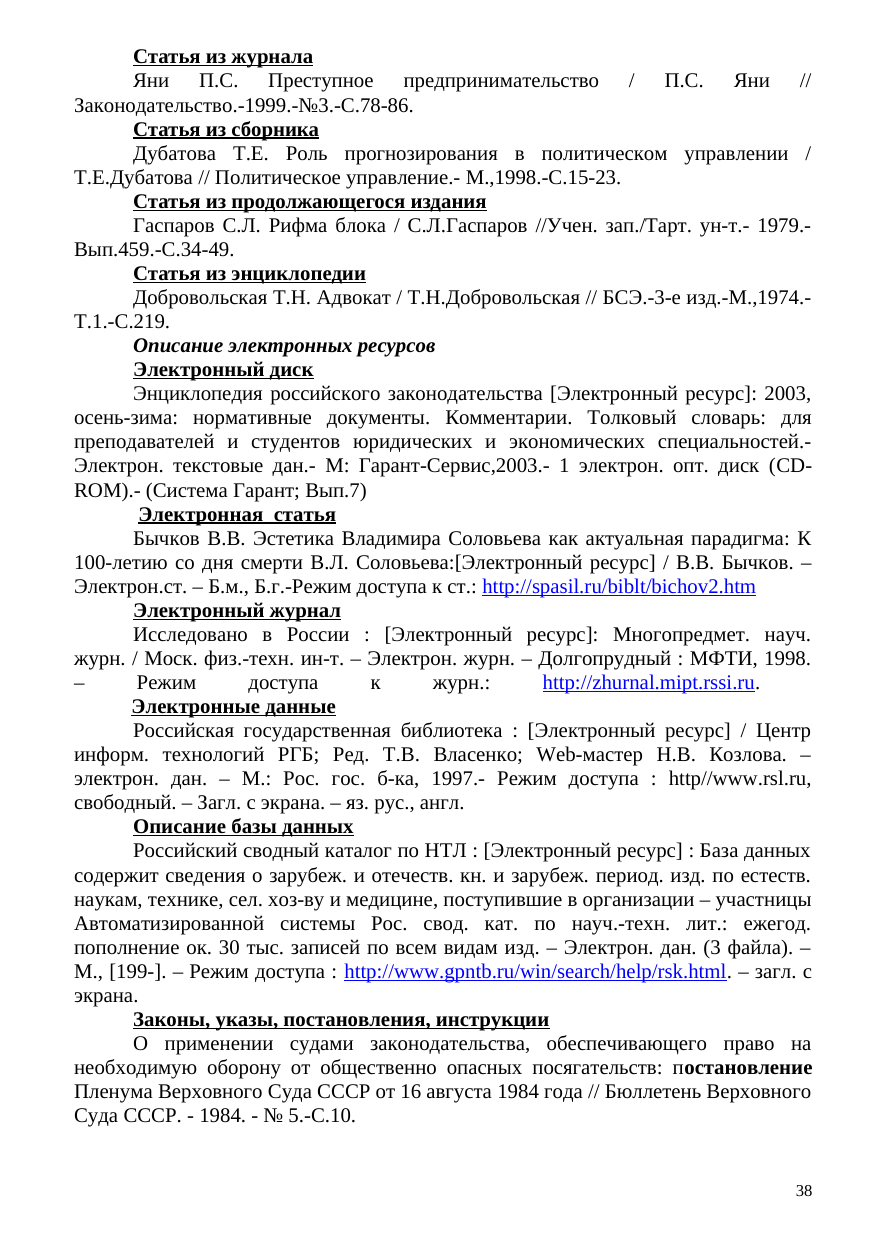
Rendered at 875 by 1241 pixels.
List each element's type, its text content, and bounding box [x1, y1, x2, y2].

subtitle Статья из продолжающегося издания [74, 189, 812, 213]
text Описание базы данных [74, 814, 812, 838]
text Энциклопедия российского законодательства [Электронный ресурс]: 2003, осень-зима: нормативные документы. Комментарии. Толковый словарь: для преподавателей и студентов юридических и экономических специальностей.- Электрон. текстовые дан.- М: Гарант-Сервис,2003.- 1 электрон. опт. диск (CD-ROM).- (Система Гарант; Вып.7) [74, 381, 812, 502]
text Законы, указы, постановления, инструкции [74, 1007, 812, 1031]
text Бычков В.В. Эстетика Владимира Соловьева как актуальная парадигма: К 100-летию со дня смерти В.Л. Соловьева:[Электронный ресурс] / В.В. Бычков. – Электрон.ст. – Б.м., Б.г.-Режим доступа к ст.: http://spasil.ru/biblt/bichov2.htm [74, 526, 812, 598]
text Исследовано в России : [Электронный ресурс]: Многопредмет. науч. журн. / Моск. физ.-техн. ин-т. – Электрон. журн. – Долгопрудный : МФТИ, 1998. – Режим доступа к журн.: http://zhurnal.mipt.rssi.ru. Электронные данные [74, 622, 812, 718]
text Описание электронных ресурсов [74, 333, 812, 357]
text Яни П.С. Преступное предпринимательство / П.С. Яни // Законодательство.-1999.-№3.-С.78-86. [74, 68, 812, 117]
subtitle Статья из сборника [74, 117, 812, 141]
text Дубатова Т.Е. Роль прогнозирования в политическом управлении / Т.Е.Дубатова // Политическое управление.- М.,1998.-С.15-23. [74, 141, 812, 189]
text Российская государственная библиотека : [Электронный ресурс] / Центр информ. технологий РГБ; Ред. Т.В. Власенко; Web-мастер Н.В. Козлова. – электрон. дан. – М.: Рос. гос. б-ка, 1997.- Режим доступа : http//www.rsl.ru, свободный. – Загл. с экрана. – яз. рус., англ. [74, 718, 812, 814]
subtitle Статья из энциклопедии [74, 261, 812, 285]
text Электронный журнал [74, 598, 812, 622]
text Российский сводный каталог по НТЛ : [Электронный ресурс] : База данных содержит сведения о зарубеж. и отечеств. кн. и зарубеж. период. изд. по естеств. наукам, технике, сел. хоз-ву и медицине, поступившие в организации – участницы Автоматизированной системы Рос. свод. кат. по науч.-техн. лит.: ежегод. пополнение ок. 30 тыс. записей по всем видам изд. – Электрон. дан. (3 файла). – М., [199-]. – Режим доступа : http://www.gpntb.ru/win/search/help/rsk.html. – загл. с экрана. [74, 838, 812, 1007]
subtitle Электронная статья [74, 502, 812, 526]
subtitle Статья из журнала [74, 44, 812, 68]
text Электронный диск [74, 357, 812, 381]
text Добровольская Т.Н. Адвокат / Т.Н.Добровольская // БСЭ.-3-е изд.-М.,1974.- Т.1.-С.219. [74, 285, 812, 333]
text Гаспаров С.Л. Рифма блока / С.Л.Гаспаров //Учен. зап./Тарт. ун-т.- 1979.-Вып.459.-С.34-49. [74, 213, 812, 261]
text О применении судами законодательства, обеспечивающего право на необходимую оборону от общественно опасных посягательств: постановление Пленума Верховного Суда СССР от 16 августа 1984 года // Бюллетень Верховного Суда СССР. - 1984. - № 5.-С.10. [74, 1031, 812, 1127]
